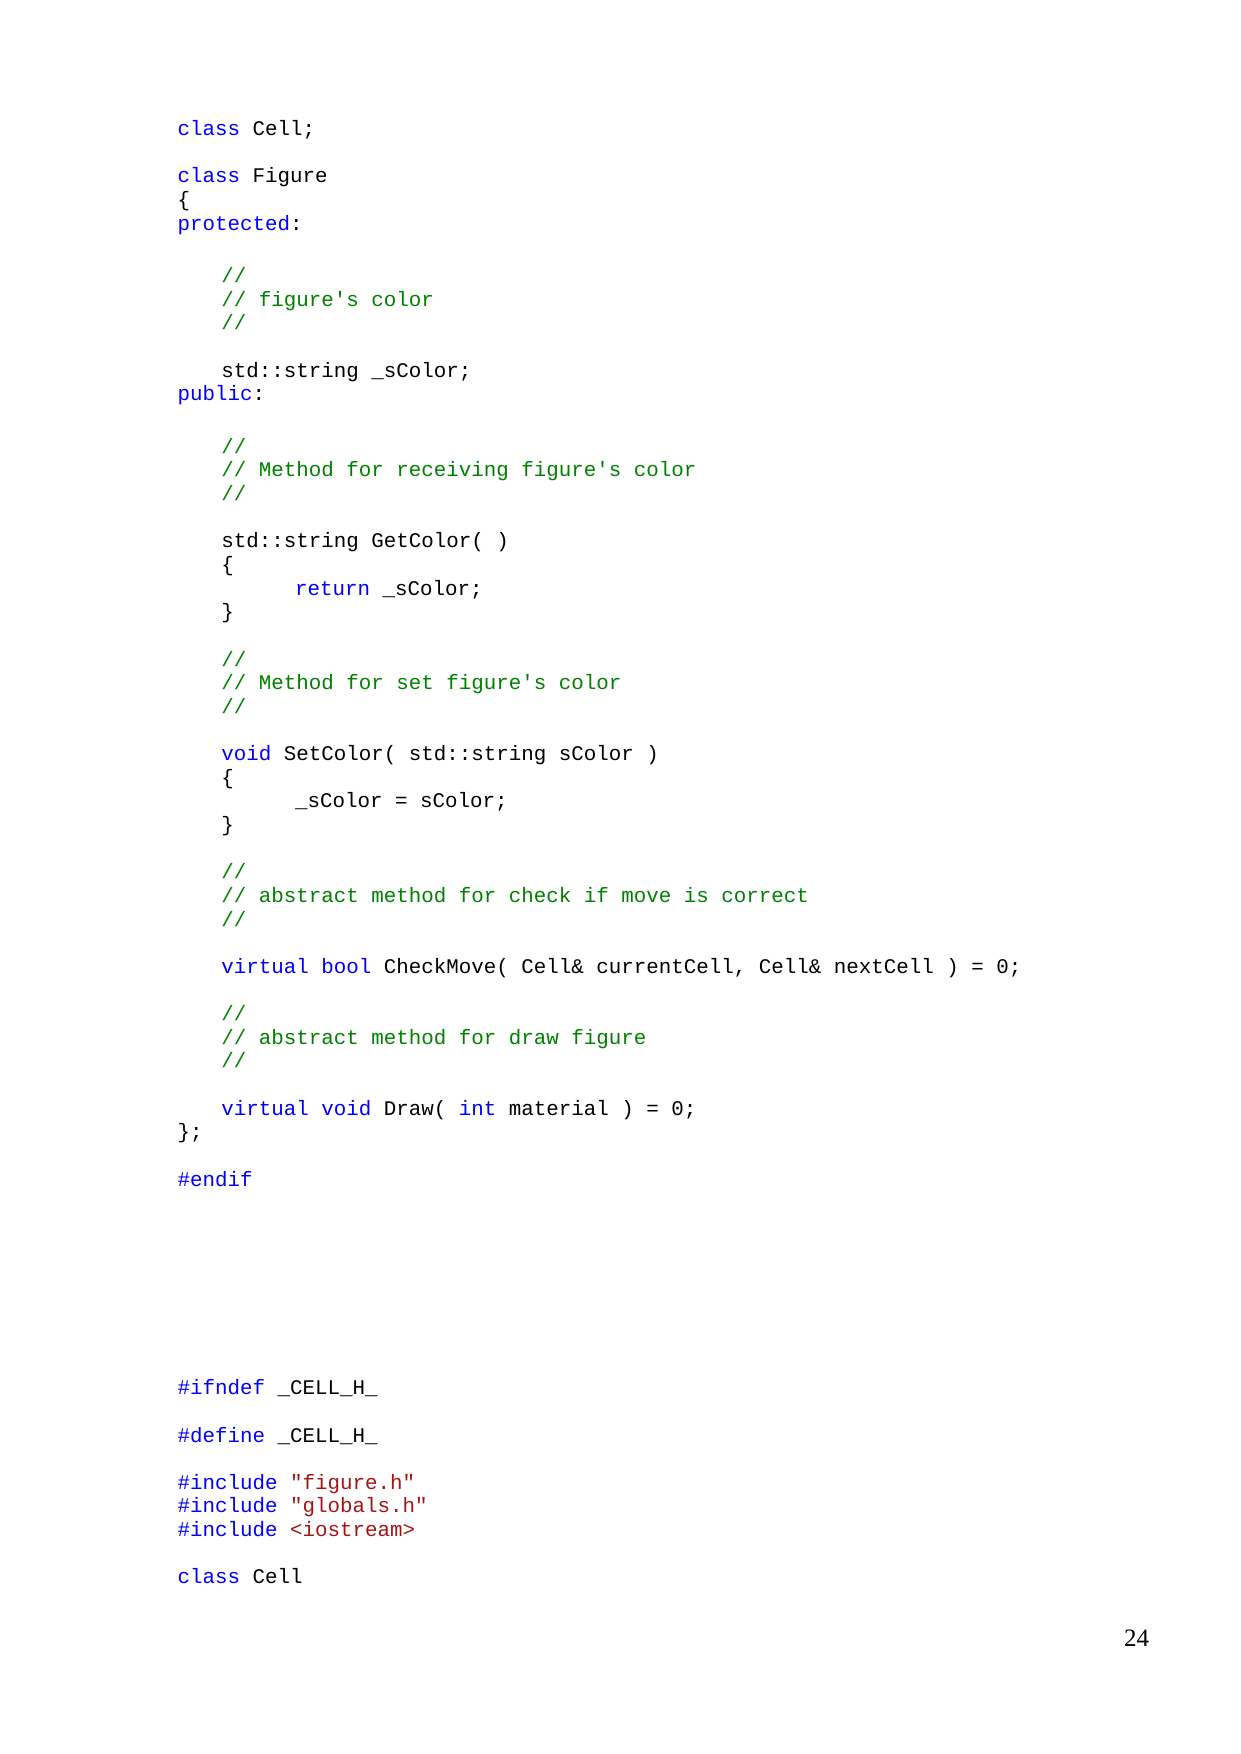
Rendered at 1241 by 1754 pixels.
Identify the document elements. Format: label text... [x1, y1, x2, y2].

text { [177, 767, 1152, 790]
text #ifndef _CELL_H_ [177, 1377, 1152, 1401]
text void SetColor( std::string sColor ) [177, 743, 1152, 767]
text #include "figure.h" [177, 1472, 1152, 1496]
text // [177, 648, 1152, 672]
text // figure's color [177, 289, 1152, 312]
text #include "globals.h" [177, 1496, 1152, 1519]
text // [177, 483, 1152, 507]
text } [177, 601, 1152, 625]
text class Figure [177, 165, 1152, 189]
text // [177, 436, 1152, 459]
text { [177, 189, 1152, 213]
text public: [177, 383, 1152, 407]
text { [177, 554, 1152, 578]
text std::string GetColor( ) [177, 530, 1152, 554]
text // [177, 909, 1152, 932]
text // [177, 696, 1152, 719]
text #define _CELL_H_ [177, 1424, 1152, 1448]
text // [177, 312, 1152, 336]
text #endif [177, 1169, 1152, 1192]
text #include <iostream> [177, 1519, 1152, 1543]
text // [177, 1003, 1152, 1027]
text class Cell; [177, 118, 1152, 142]
text // [177, 1051, 1152, 1074]
text protected: [177, 213, 1152, 236]
text }; [177, 1121, 1152, 1145]
text // abstract method for check if move is correct [177, 885, 1152, 909]
text // Method for receiving figure's color [177, 459, 1152, 483]
text } [177, 814, 1152, 838]
text std::string _sColor; [177, 360, 1152, 383]
text _sColor = sColor; [177, 790, 1152, 814]
text // [177, 861, 1152, 885]
text // [177, 265, 1152, 289]
text class Cell [177, 1566, 1152, 1590]
text virtual bool CheckMove( Cell& currentCell, Cell& nextCell ) = 0; [177, 956, 1152, 979]
text // Method for set figure's color [177, 672, 1152, 696]
text virtual void Draw( int material ) = 0; [177, 1098, 1152, 1121]
text return _sColor; [177, 578, 1152, 601]
text // abstract method for draw figure [177, 1027, 1152, 1051]
